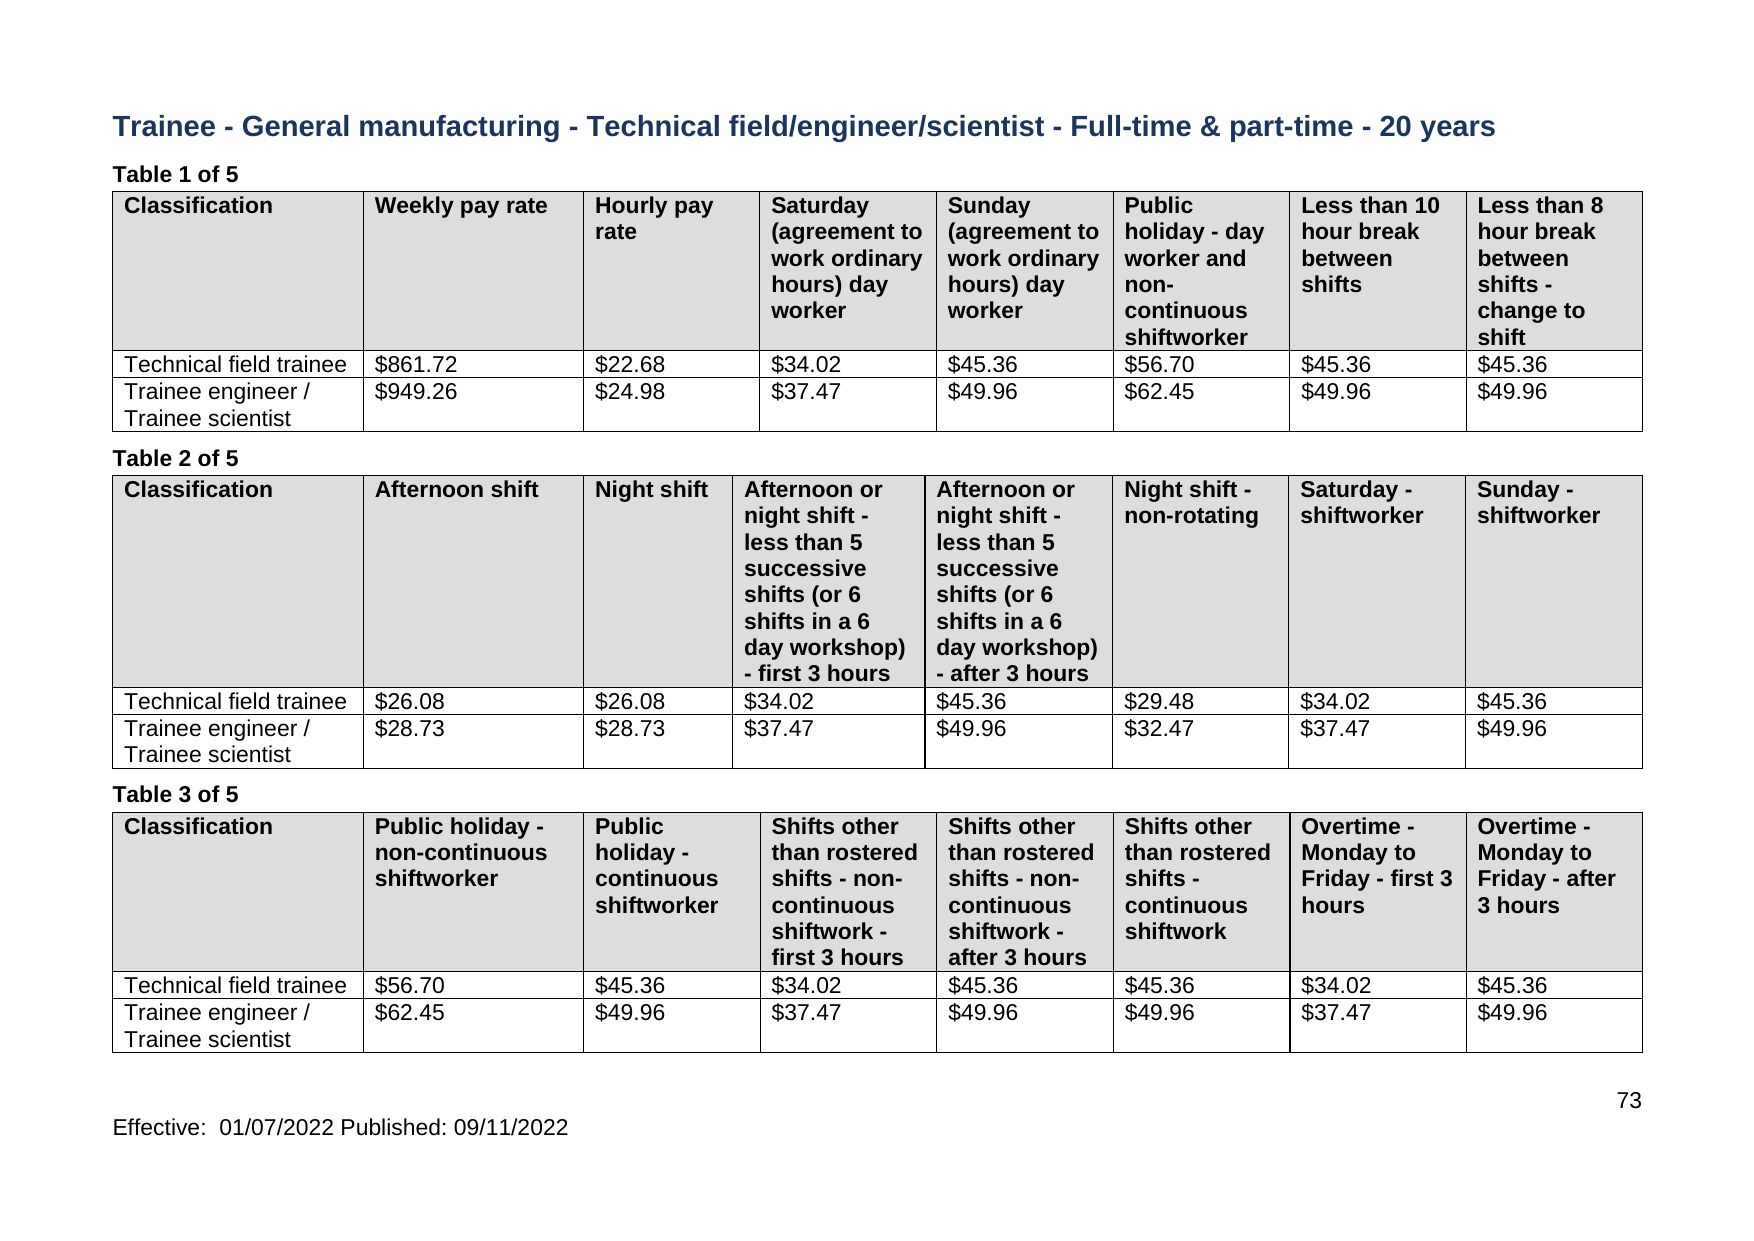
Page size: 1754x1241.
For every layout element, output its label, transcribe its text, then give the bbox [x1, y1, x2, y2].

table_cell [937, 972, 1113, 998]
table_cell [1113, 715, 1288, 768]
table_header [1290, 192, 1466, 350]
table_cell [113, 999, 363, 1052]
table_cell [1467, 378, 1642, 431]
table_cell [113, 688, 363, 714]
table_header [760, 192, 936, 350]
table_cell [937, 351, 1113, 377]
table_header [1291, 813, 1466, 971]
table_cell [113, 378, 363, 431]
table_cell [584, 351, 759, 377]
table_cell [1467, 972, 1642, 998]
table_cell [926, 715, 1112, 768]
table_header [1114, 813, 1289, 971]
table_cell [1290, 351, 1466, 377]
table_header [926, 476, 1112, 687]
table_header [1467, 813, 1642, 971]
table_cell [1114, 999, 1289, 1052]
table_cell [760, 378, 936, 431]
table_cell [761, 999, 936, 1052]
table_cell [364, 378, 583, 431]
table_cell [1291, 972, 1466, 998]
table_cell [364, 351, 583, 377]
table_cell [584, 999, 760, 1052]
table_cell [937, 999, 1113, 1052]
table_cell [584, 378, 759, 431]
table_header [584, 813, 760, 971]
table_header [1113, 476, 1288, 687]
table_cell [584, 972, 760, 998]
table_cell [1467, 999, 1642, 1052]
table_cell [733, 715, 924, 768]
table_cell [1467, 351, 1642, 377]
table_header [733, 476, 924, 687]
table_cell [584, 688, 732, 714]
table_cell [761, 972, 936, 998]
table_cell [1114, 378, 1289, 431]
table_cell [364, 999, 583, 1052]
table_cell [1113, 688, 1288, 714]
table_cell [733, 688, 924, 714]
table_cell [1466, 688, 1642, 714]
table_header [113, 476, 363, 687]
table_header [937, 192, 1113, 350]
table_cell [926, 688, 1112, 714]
subtitle Trainee - General manufacturing - Technical field/engineer/scientist - Full-time & part-time - 20 years [112, 109, 1642, 143]
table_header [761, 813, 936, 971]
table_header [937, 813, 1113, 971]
text Table 2 of 5 [112, 444, 1642, 471]
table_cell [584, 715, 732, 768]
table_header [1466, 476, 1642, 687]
text Table 1 of 5 [112, 161, 1642, 187]
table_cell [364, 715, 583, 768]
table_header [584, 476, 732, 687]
text Table 3 of 5 [112, 781, 1642, 808]
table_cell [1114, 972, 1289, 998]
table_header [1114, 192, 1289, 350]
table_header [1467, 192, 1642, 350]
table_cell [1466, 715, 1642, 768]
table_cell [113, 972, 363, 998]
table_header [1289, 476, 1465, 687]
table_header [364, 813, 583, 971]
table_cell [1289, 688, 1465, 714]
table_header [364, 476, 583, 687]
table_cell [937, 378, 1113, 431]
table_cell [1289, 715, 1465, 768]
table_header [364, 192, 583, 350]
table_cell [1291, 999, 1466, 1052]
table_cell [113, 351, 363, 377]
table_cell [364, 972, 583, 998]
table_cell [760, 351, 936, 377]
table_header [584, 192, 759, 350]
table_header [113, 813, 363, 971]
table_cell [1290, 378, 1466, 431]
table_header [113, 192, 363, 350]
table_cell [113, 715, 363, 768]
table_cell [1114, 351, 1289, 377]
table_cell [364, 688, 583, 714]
